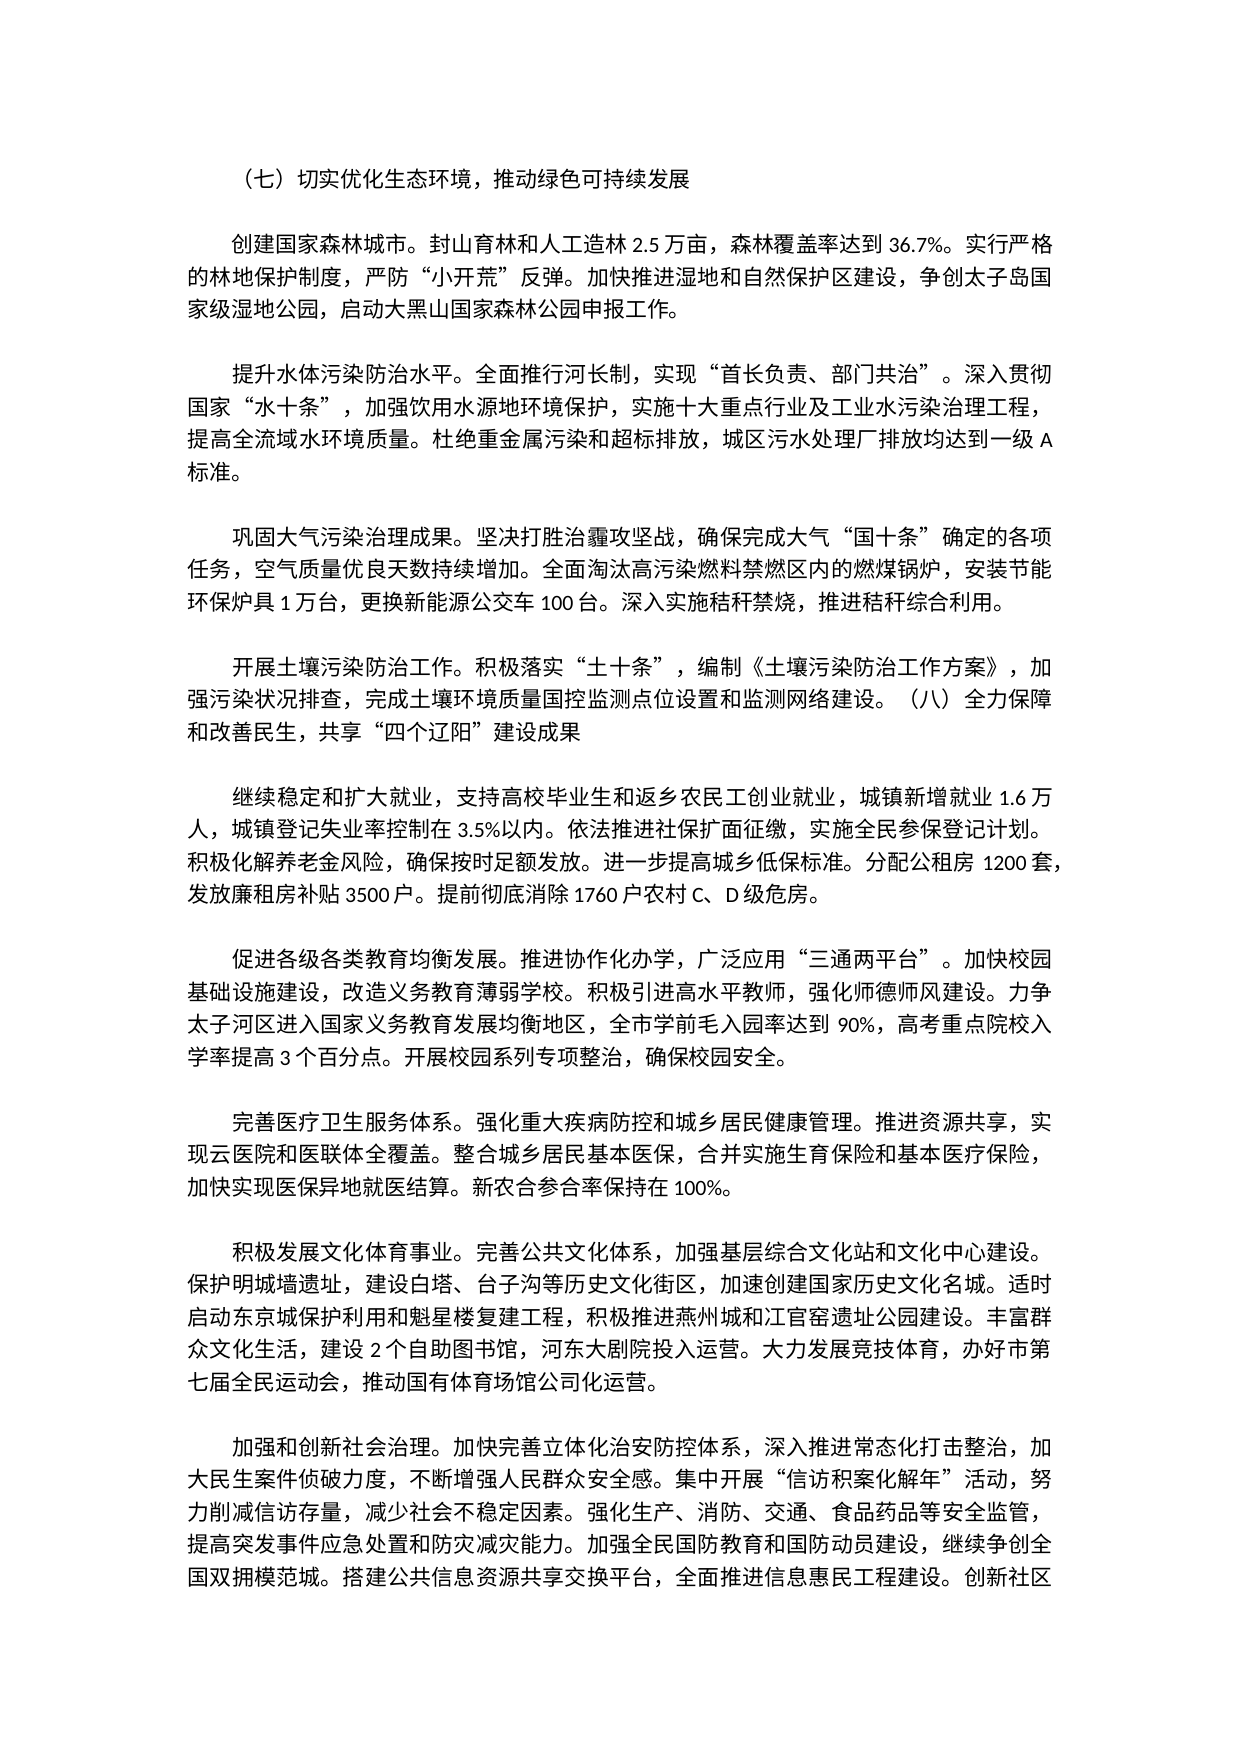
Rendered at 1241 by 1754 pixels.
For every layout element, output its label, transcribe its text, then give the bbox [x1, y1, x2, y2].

text 提升水体污染防治水平。全面推行河长制，实现“首长负责、部门共治”。深入贯彻国家“水十条”，加强饮用水源地环境保护，实施十大重点行业及工业水污染治理工程，提高全流域水环境质量。杜绝重金属污染和超标排放，城区污水处理厂排放均达到一级A标准。 [187, 357, 1053, 487]
text 继续稳定和扩大就业，支持高校毕业生和返乡农民工创业就业，城镇新增就业1.6万人，城镇登记失业率控制在3.5%以内。依法推进社保扩面征缴，实施全民参保登记计划。积极化解养老金风险，确保按时足额发放。进一步提高城乡低保标准。分配公租房1200套，发放廉租房补贴3500户。提前彻底消除1760户农村C、D级危房。 [187, 779, 1053, 909]
text 积极发展文化体育事业。完善公共文化体系，加强基层综合文化站和文化中心建设。保护明城墙遗址，建设白塔、台子沟等历史文化街区，加速创建国家历史文化名城。适时启动东京城保护利用和魁星楼复建工程，积极推进燕州城和冮官窑遗址公园建设。丰富群众文化生活，建设2个自助图书馆，河东大剧院投入运营。大力发展竞技体育，办好市第七届全民运动会，推动国有体育场馆公司化运营。 [187, 1234, 1053, 1397]
text 完善医疗卫生服务体系。强化重大疾病防控和城乡居民健康管理。推进资源共享，实现云医院和医联体全覆盖。整合城乡居民基本医保，合并实施生育保险和基本医疗保险，加快实现医保异地就医结算。新农合参合率保持在100%。 [187, 1104, 1053, 1202]
text 创建国家森林城市。封山育林和人工造林2.5万亩，森林覆盖率达到36.7%。实行严格的林地保护制度，严防“小开荒”反弹。加快推进湿地和自然保护区建设，争创太子岛国家级湿地公园，启动大黑山国家森林公园申报工作。 [187, 227, 1053, 324]
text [187, 1429, 1053, 1592]
text 巩固大气污染治理成果。坚决打胜治霾攻坚战，确保完成大气“国十条”确定的各项任务，空气质量优良天数持续增加。全面淘汰高污染燃料禁燃区内的燃煤锅炉，安装节能环保炉具1万台，更换新能源公交车100台。深入实施秸秆禁烧，推进秸秆综合利用。 [187, 519, 1053, 617]
text 促进各级各类教育均衡发展。推进协作化办学，广泛应用“三通两平台”。加快校园基础设施建设，改造义务教育薄弱学校。积极引进高水平教师，强化师德师风建设。力争太子河区进入国家义务教育发展均衡地区，全市学前毛入园率达到90%，高考重点院校入学率提高3个百分点。开展校园系列专项整治，确保校园安全。 [187, 942, 1053, 1072]
text （七）切实优化生态环境，推动绿色可持续发展 [187, 162, 1053, 194]
text 开展土壤污染防治工作。积极落实“土十条”，编制《土壤污染防治工作方案》，加强污染状况排查，完成土壤环境质量国控监测点位设置和监测网络建设。（八）全力保障和改善民生，共享“四个辽阳”建设成果 [187, 649, 1053, 747]
